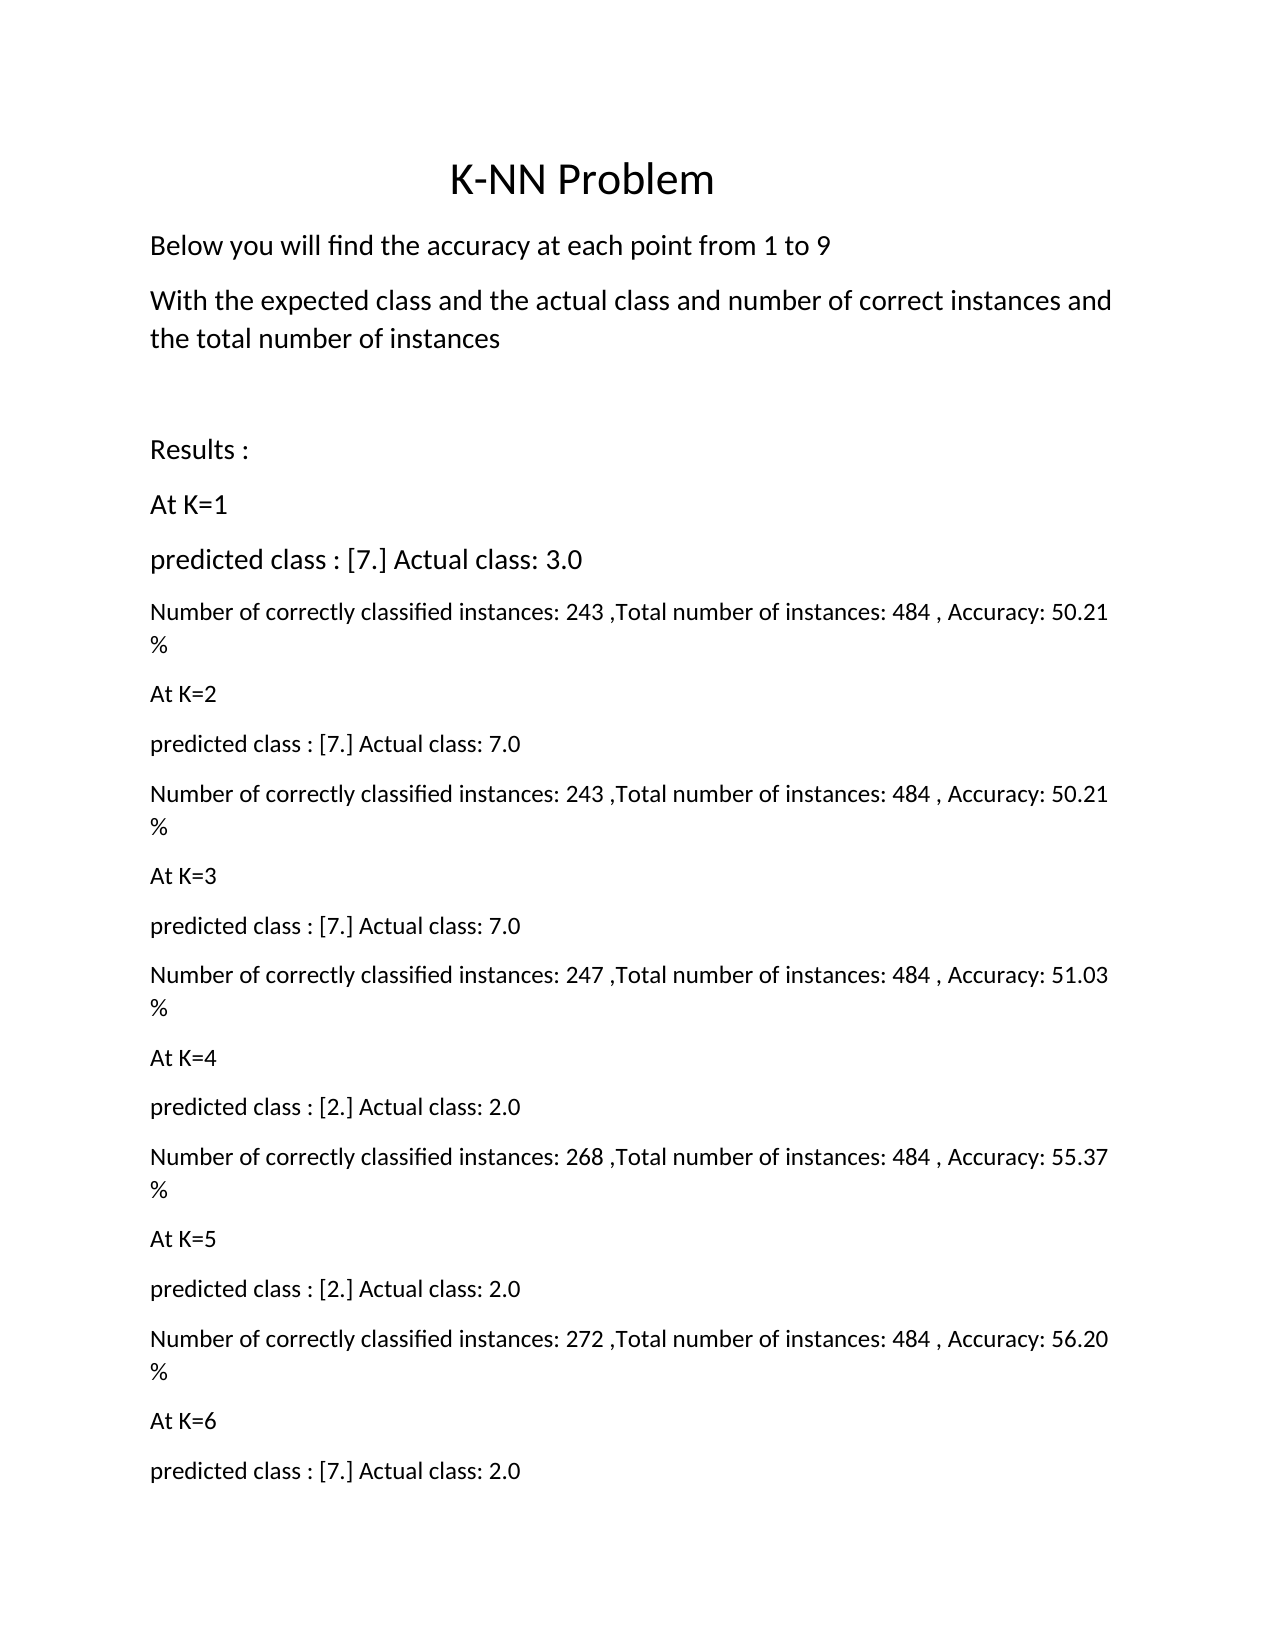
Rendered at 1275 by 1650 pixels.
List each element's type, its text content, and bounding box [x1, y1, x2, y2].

text Number of correctly classified instances: 272 ,Total number of instances: 484 , Accuracy: 56.20 % [150, 1323, 1125, 1386]
text At K=4 [150, 1042, 1125, 1072]
text At K=5 [150, 1223, 1125, 1254]
text Results : [150, 431, 1125, 466]
text With the expected class and the actual class and number of correct instances and the total number of instances [150, 282, 1125, 356]
text Number of correctly classified instances: 268 ,Total number of instances: 484 , Accuracy: 55.37 % [150, 1141, 1125, 1204]
text predicted class : [7.] Actual class: 7.0 [150, 728, 1125, 759]
text Number of correctly classified instances: 243 ,Total number of instances: 484 , Accuracy: 50.21 % [150, 778, 1125, 841]
text K-NN Problem [375, 150, 1125, 206]
text At K=2 [150, 678, 1125, 709]
text predicted class : [7.] Actual class: 3.0 [150, 541, 1125, 577]
text predicted class : [7.] Actual class: 2.0 [150, 1455, 1125, 1485]
text Number of correctly classified instances: 247 ,Total number of instances: 484 , Accuracy: 51.03 % [150, 959, 1125, 1023]
text Below you will find the accuracy at each point from 1 to 9 [150, 227, 1125, 263]
text At K=1 [150, 486, 1125, 521]
text predicted class : [2.] Actual class: 2.0 [150, 1273, 1125, 1304]
text Number of correctly classified instances: 243 ,Total number of instances: 484 , Accuracy: 50.21 % [150, 596, 1125, 659]
text At K=6 [150, 1405, 1125, 1436]
text predicted class : [7.] Actual class: 7.0 [150, 910, 1125, 940]
text At K=3 [150, 860, 1125, 891]
text predicted class : [2.] Actual class: 2.0 [150, 1091, 1125, 1122]
